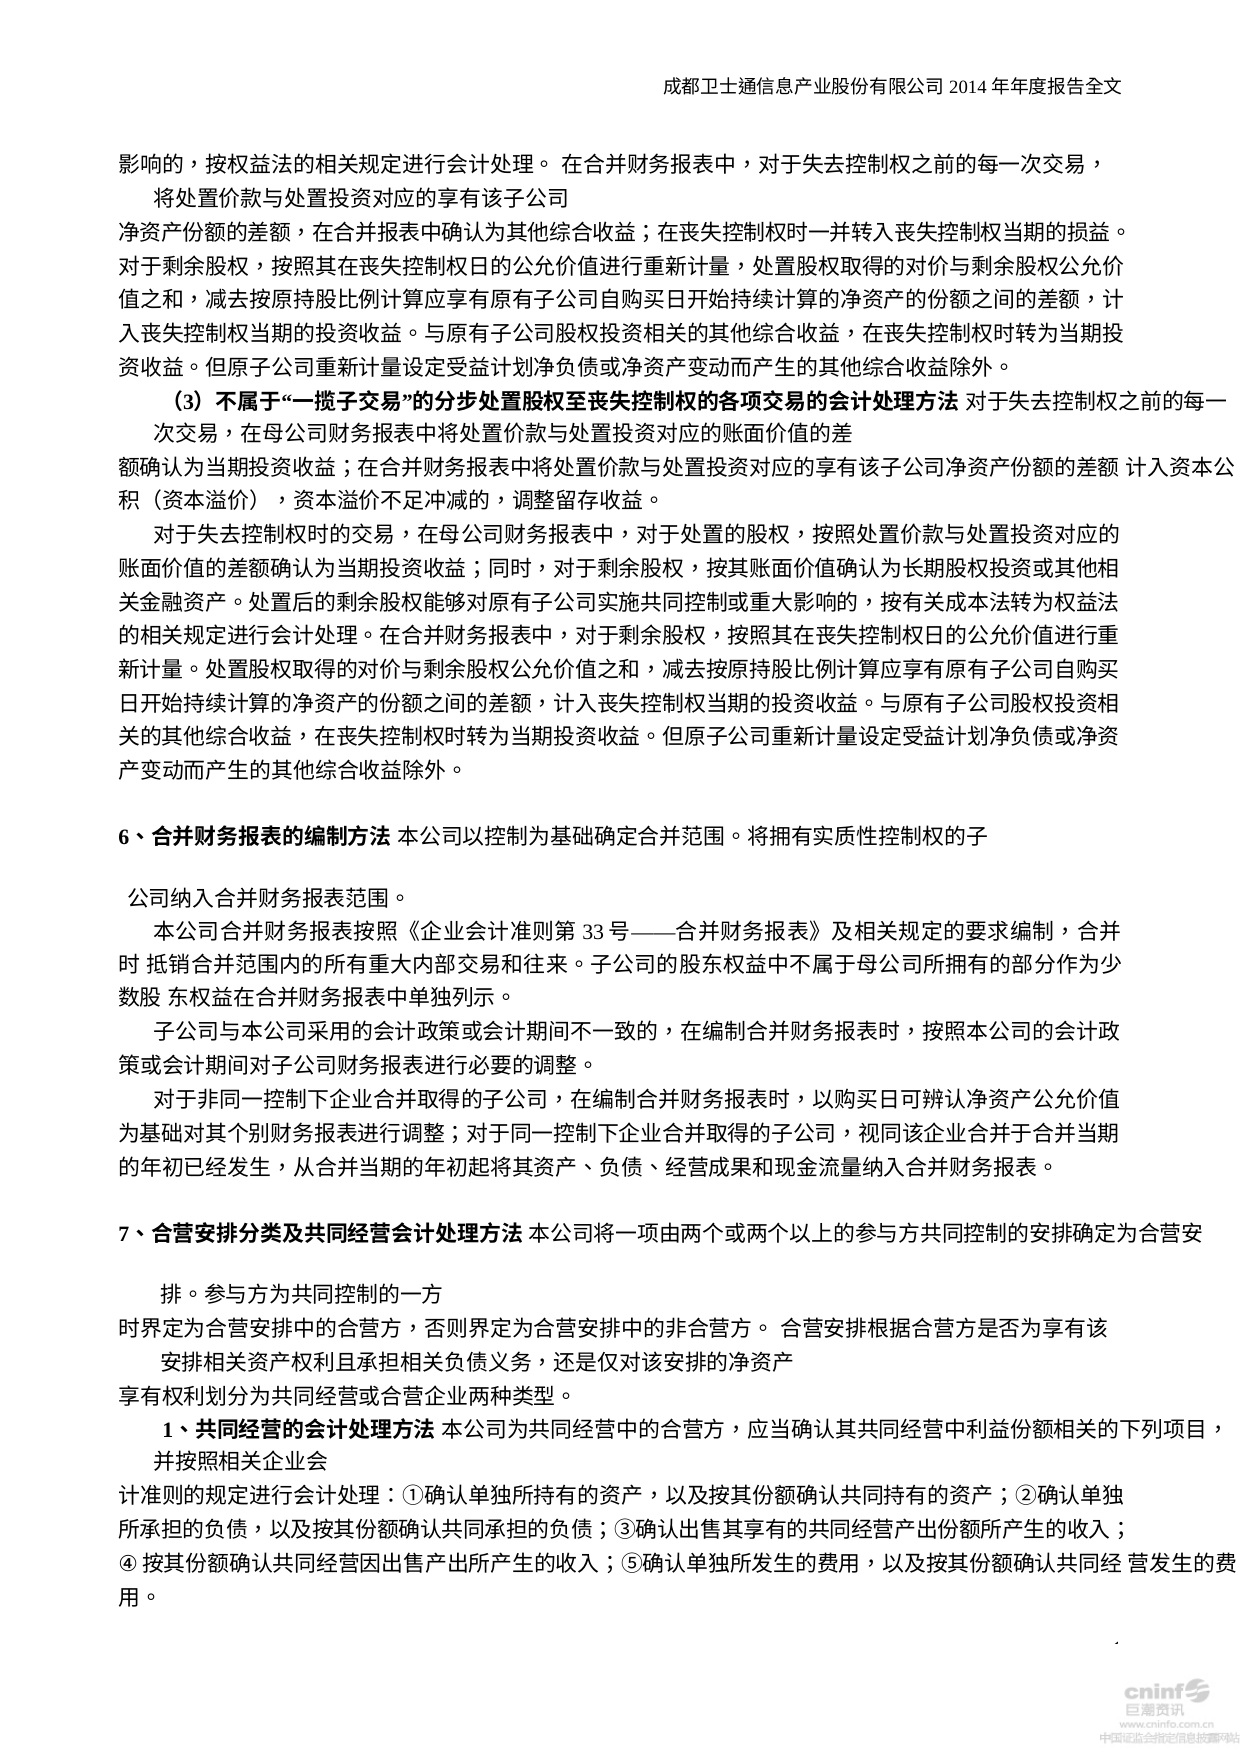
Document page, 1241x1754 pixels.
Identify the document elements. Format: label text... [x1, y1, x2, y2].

subtitle 子公司与本公司采用的会计政策或会计期间不一致的，在编制合并财务报表时，按照本公司的会计政 策或会计期间对子公司财务报表进行必要的调整。 [118, 1016, 1122, 1079]
text （3）不属于“一揽子交易”的分步处置股权至丧失控制权的各项交易的会计处理方法 对于失去控制权之前的每一次交易，在母公司财务报表中将处置价款与处置投资对应的账面价值的差 [153, 386, 1240, 447]
subtitle 影响的，按权益法的相关规定进行会计处理。 在合并财务报表中，对于失去控制权之前的每一次交易，将处置价款与处置投资对应的享有该子公司 [118, 149, 1118, 212]
picture [1099, 1673, 1241, 1754]
subtitle 对于失去控制权时的交易，在母公司财务报表中，对于处置的股权，按照处置价款与处置投资对应的 账面价值的差额确认为当期投资收益；同时，对于剩余股权，按其账面价值确认为长期股权投资或其他相 关金融资产。处置后的剩余股权能够对原有子公司实施共同控制或重大影响的，按有关成本法转为权益法 的相关规定进行会计处理。在合并财务报表中，对于剩余股权，按照其在丧失控制权日的公允价值进行重 新计量。处置股权取得的对价与剩余股权公允价值之和，减去按原持股比例计算应享有原有子公司自购买 日开始持续计算的净资产的份额之间的差额，计入丧失控制权当期的投资收益。与原有子公司股权投资相 关的其他综合收益，在丧失控制权时转为当期投资收益。但原子公司重新计量设定受益计划净负债或净资 产变动而产生的其他综合收益除外。 [118, 519, 1122, 785]
subtitle 享有权利划分为共同经营或合营企业两种类型。 [118, 1381, 1240, 1411]
subtitle 净资产份额的差额，在合并报表中确认为其他综合收益；在丧失控制权时一并转入丧失控制权当期的损益。 对于剩余股权，按照其在丧失控制权日的公允价值进行重新计量，处置股权取得的对价与剩余股权公允价 值之和，减去按原持股比例计算应享有原有子公司自购买日开始持续计算的净资产的份额之间的差额，计 入丧失控制权当期的投资收益。与原有子公司股权投资相关的其他综合收益，在丧失控制权时转为当期投 资收益。但原子公司重新计量设定受益计划净负债或净资产变动而产生的其他综合收益除外。 [118, 217, 1133, 381]
text 6、合并财务报表的编制方法 本公司以控制为基础确定合并范围。将拥有实质性控制权的子公司纳入合并财务报表范围。 [118, 789, 1004, 912]
text 1、共同经营的会计处理方法 本公司为共同经营中的合营方，应当确认其共同经营中利益份额相关的下列项目，并按照相关企业会 [153, 1414, 1240, 1476]
subtitle 本公司合并财务报表按照《企业会计准则第33号——合并财务报表》及相关规定的要求编制，合并时 抵销合并范围内的所有重大内部交易和往来。子公司的股东权益中不属于母公司所拥有的部分作为少数股 东权益在合并财务报表中单独列示。 [118, 916, 1122, 1012]
text 7、合营安排分类及共同经营会计处理方法 本公司将一项由两个或两个以上的参与方共同控制的安排确定为合营安排。参与方为共同控制的一方 [118, 1186, 1240, 1309]
subtitle 时界定为合营安排中的合营方，否则界定为合营安排中的非合营方。 合营安排根据合营方是否为享有该安排相关资产权利且承担相关负债义务，还是仅对该安排的净资产 [118, 1313, 1124, 1376]
subtitle 计准则的规定进行会计处理：①确认单独所持有的资产，以及按其份额确认共同持有的资产；②确认单独 所承担的负债，以及按其份额确认共同承担的负债；③确认出售其享有的共同经营产出份额所产生的收入； [118, 1480, 1134, 1543]
subtitle ④按其份额确认共同经营因出售产出所产生的收入；⑤确认单独所发生的费用，以及按其份额确认共同经 营发生的费用。 [118, 1548, 1240, 1611]
subtitle 对于非同一控制下企业合并取得的子公司，在编制合并财务报表时，以购买日可辨认净资产公允价值 为基础对其个别财务报表进行调整；对于同一控制下企业合并取得的子公司，视同该企业合并于合并当期 的年初已经发生，从合并当期的年初起将其资产、负债、经营成果和现金流量纳入合并财务报表。 [118, 1084, 1122, 1181]
subtitle 额确认为当期投资收益；在合并财务报表中将处置价款与处置投资对应的享有该子公司净资产份额的差额 计入资本公积（资本溢价），资本溢价不足冲减的，调整留存收益。 [118, 451, 1240, 515]
